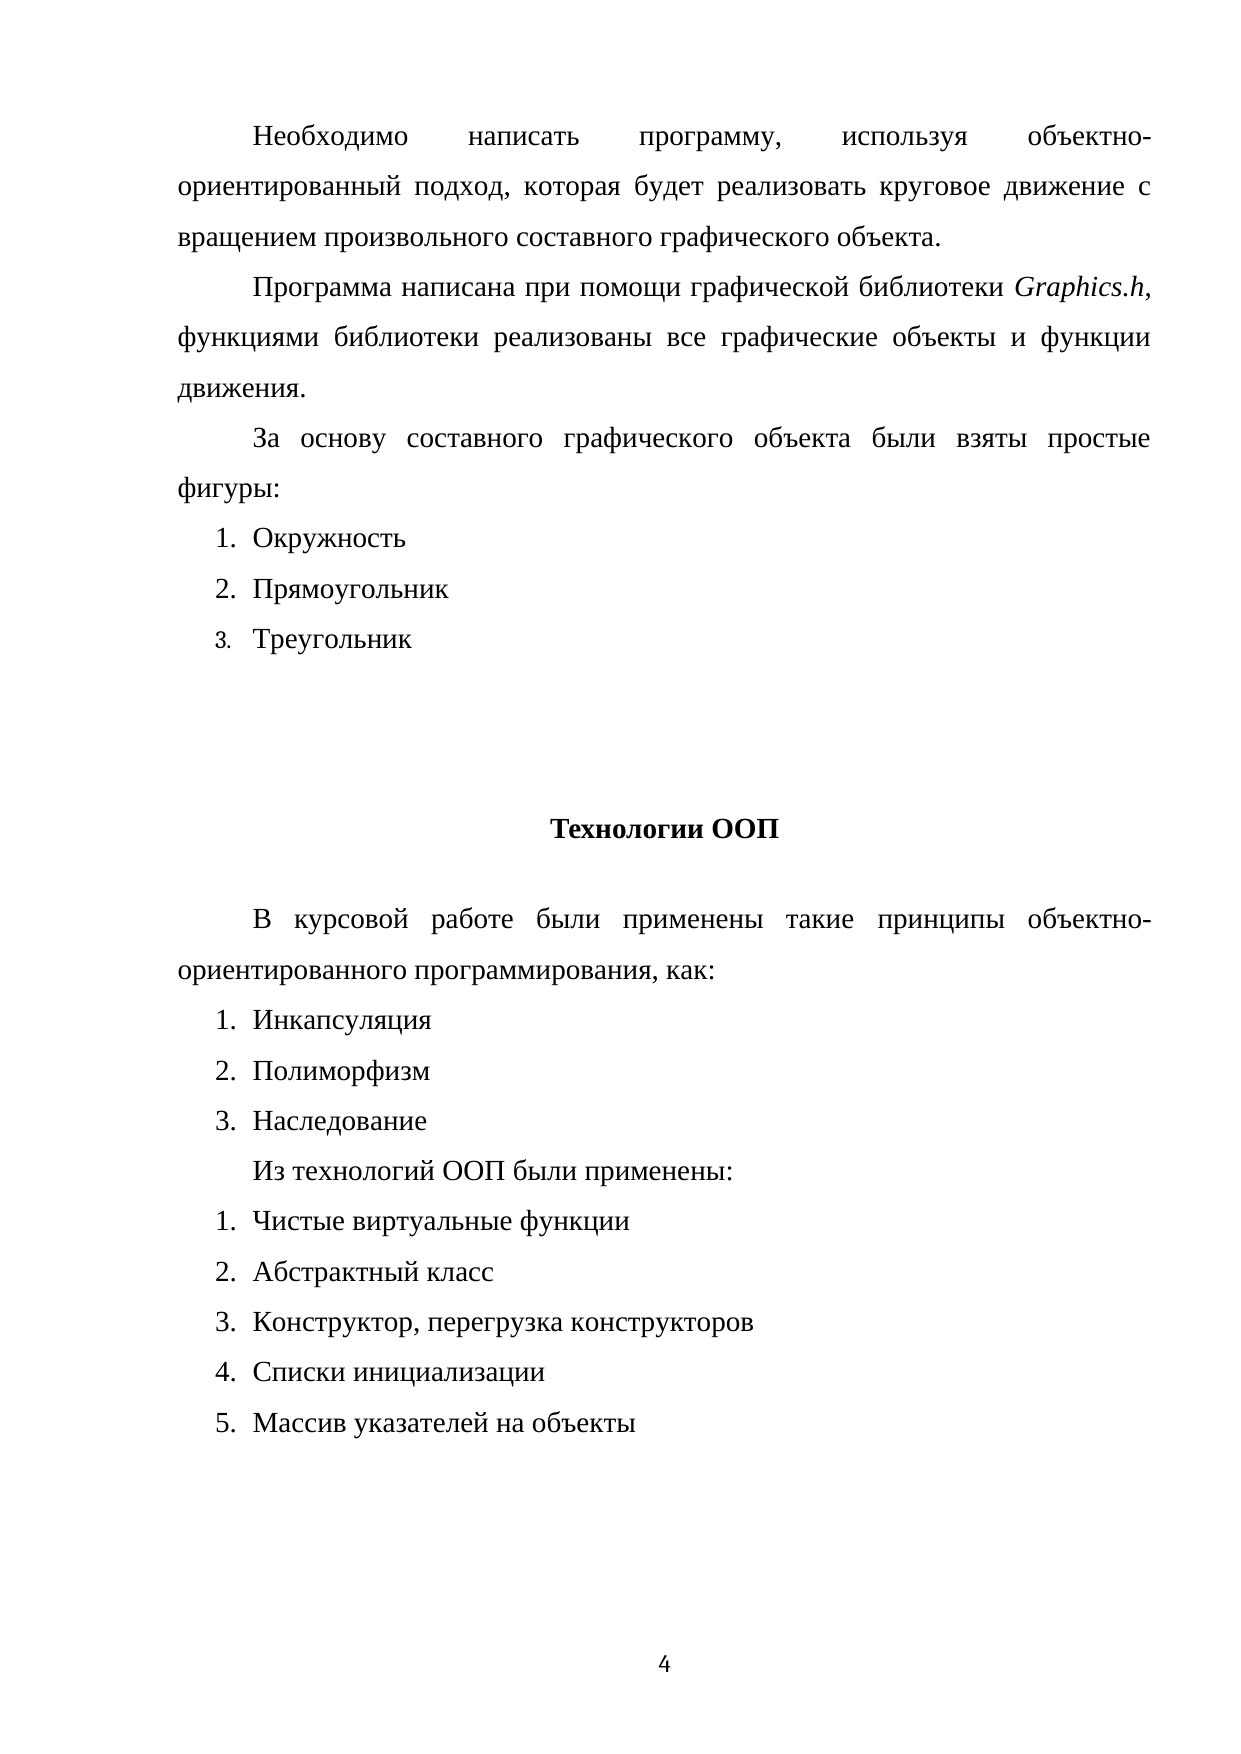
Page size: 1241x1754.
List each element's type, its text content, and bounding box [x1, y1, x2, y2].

list Конструктор, перегрузка конструкторов [215, 1304, 1152, 1338]
list Массив указателей на объекты [215, 1405, 1152, 1438]
text Программа написана при помощи графической библиотеки Graphics.h, функциями библиотеки реализованы все графические объекты и функции движения. [177, 269, 1152, 403]
text Из технологий ООП были применены: [177, 1153, 1152, 1187]
list Наследование [215, 1103, 1152, 1136]
list Окружность [215, 521, 1152, 554]
list Прямоугольник [215, 571, 1152, 604]
list Полиморфизм [215, 1053, 1152, 1086]
text За основу составного графического объекта были взяты простые фигуры: [177, 420, 1152, 504]
list Абстрактный класс [215, 1254, 1152, 1287]
text Необходимо написать программу, используя объектно-ориентированный подход, которая будет реализовать круговое движение с вращением произвольного составного графического объекта. [177, 118, 1152, 252]
subtitle Технологии ООП [177, 812, 1152, 845]
list Треугольник [215, 621, 1152, 655]
list Инкапсуляция [215, 1002, 1152, 1036]
list Чистые виртуальные функции [215, 1203, 1152, 1237]
text В курсовой работе были применены такие принципы объектно-ориентированного программирования, как: [177, 902, 1152, 986]
list Списки инициализации [215, 1354, 1152, 1388]
